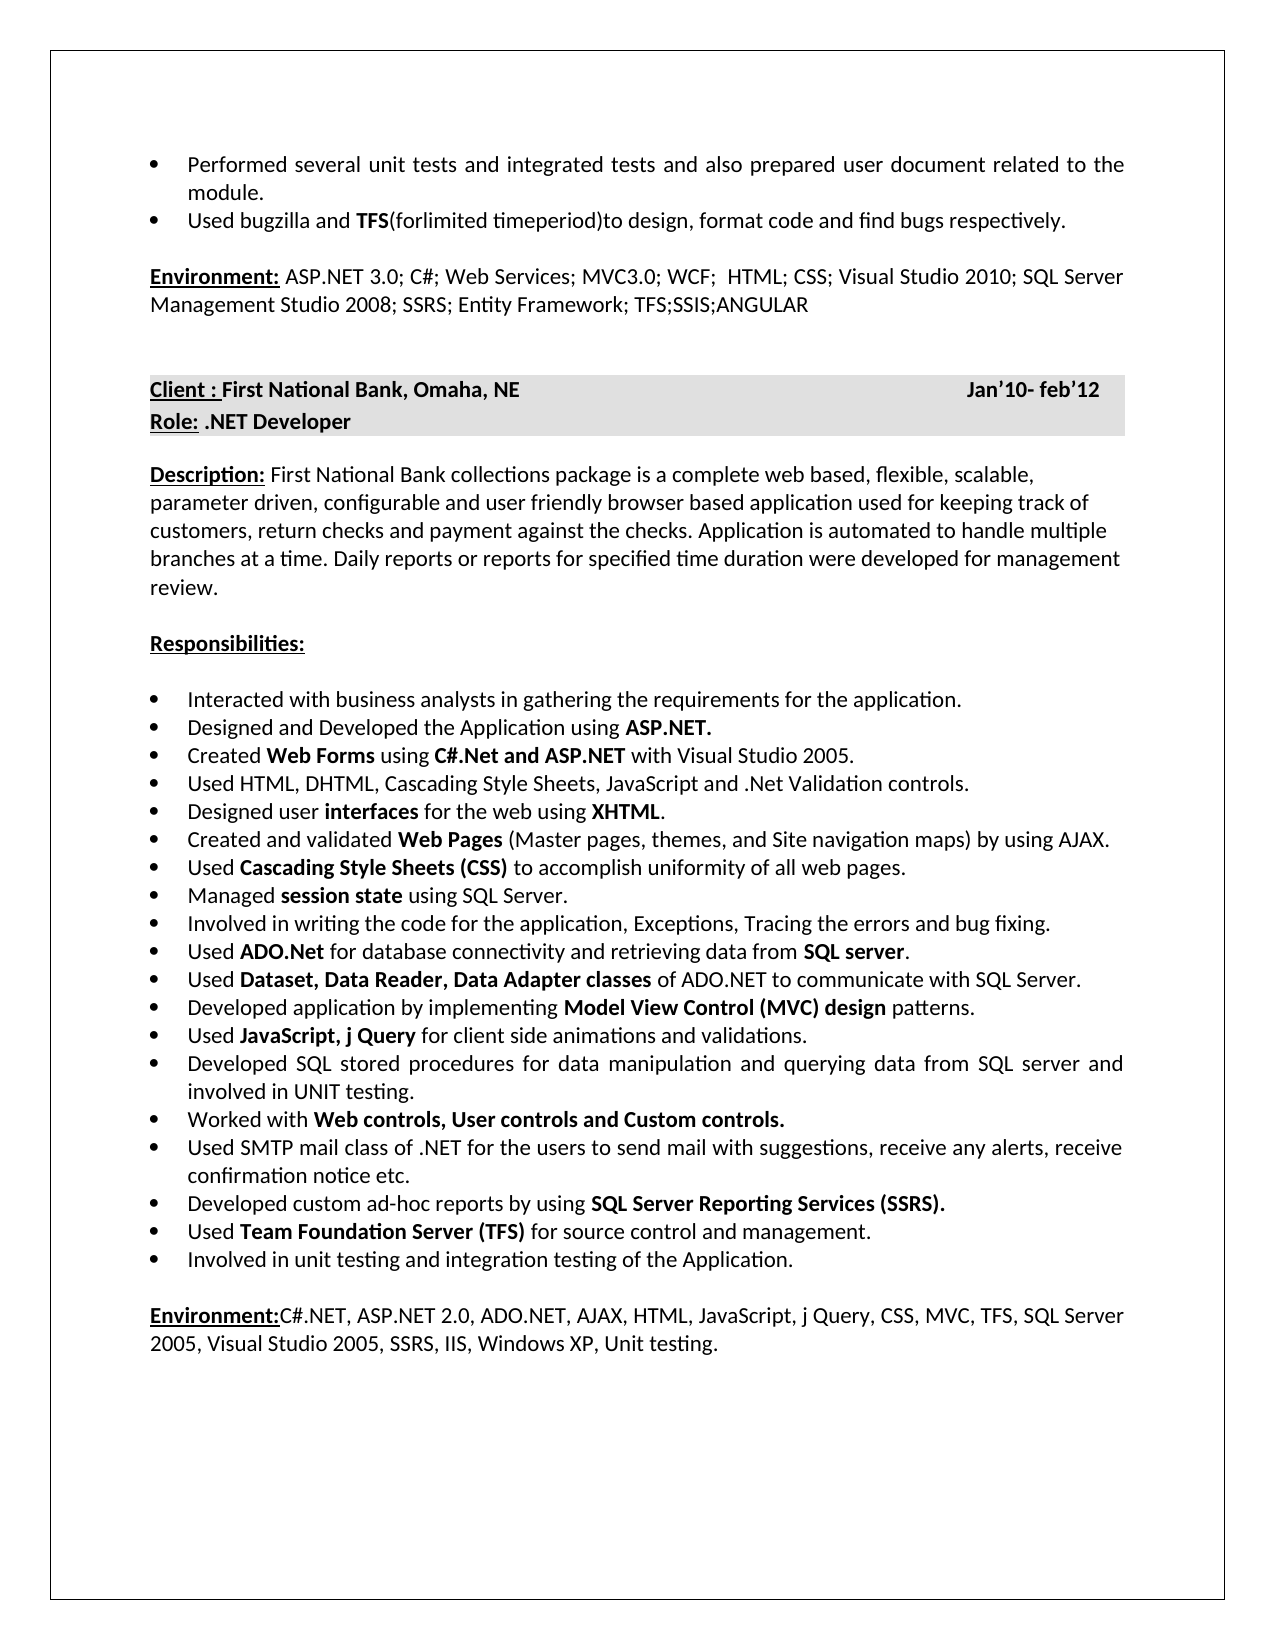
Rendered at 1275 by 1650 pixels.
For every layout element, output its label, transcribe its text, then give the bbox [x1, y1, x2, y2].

text Responsibilities: [150, 629, 1125, 657]
text Description: First National Bank collections package is a complete web based, flexible, scalable, parameter driven, configurable and user friendly browser based application used for keeping track of customers, return checks and payment against the checks. Application is automated to handle multiple branches at a time. Daily reports or reports for specified time duration were developed for management review. [150, 461, 1125, 601]
text Client : First National Bank, Omaha, NE Jan’10- feb’12 Role: .NET Developer [150, 375, 1125, 436]
list Used Dataset, Data Reader, Data Adapter classes of ADO.NET to communicate with SQL Server. [150, 965, 1125, 993]
list Used HTML, DHTML, Cascading Style Sheets, JavaScript and .Net Validation controls. [150, 769, 1125, 797]
list Managed session state using SQL Server. [150, 881, 1125, 909]
text Environment: ASP.NET 3.0; C#; Web Services; MVC3.0; WCF; HTML; CSS; Visual Studio 2010; SQL Server Management Studio 2008; SSRS; Entity Framework; TFS;SSIS;ANGULAR [150, 262, 1125, 318]
list Developed SQL stored procedures for data manipulation and querying data from SQL server and involved in UNIT testing. [150, 1049, 1125, 1105]
list Involved in unit testing and integration testing of the Application. [150, 1245, 1125, 1273]
list Involved in writing the code for the application, Exceptions, Tracing the errors and bug fixing. [150, 909, 1125, 937]
list Developed custom ad-hoc reports by using SQL Server Reporting Services (SSRS). [150, 1189, 1125, 1217]
text Environment:C#.NET, ASP.NET 2.0, ADO.NET, AJAX, HTML, JavaScript, j Query, CSS, MVC, TFS, SQL Server 2005, Visual Studio 2005, SSRS, IIS, Windows XP, Unit testing. [150, 1301, 1125, 1357]
list Designed and Developed the Application using ASP.NET. [150, 713, 1125, 741]
list Used Team Foundation Server (TFS) for source control and management. [150, 1217, 1125, 1245]
list Used Cascading Style Sheets (CSS) to accomplish uniformity of all web pages. [150, 853, 1125, 881]
list Used JavaScript, j Query for client side animations and validations. [150, 1021, 1125, 1049]
list Used bugzilla and TFS(forlimited timeperiod)to design, format code and find bugs respectively. [150, 206, 1125, 234]
list Interacted with business analysts in gathering the requirements for the application. [150, 685, 1125, 713]
list Worked with Web controls, User controls and Custom controls. [150, 1105, 1125, 1133]
list Used ADO.Net for database connectivity and retrieving data from SQL server. [150, 937, 1125, 965]
list Designed user interfaces for the web using XHTML. [150, 797, 1125, 825]
list Created and validated Web Pages (Master pages, themes, and Site navigation maps) by using AJAX. [150, 825, 1125, 853]
list Created Web Forms using C#.Net and ASP.NET with Visual Studio 2005. [150, 741, 1125, 769]
list Performed several unit tests and integrated tests and also prepared user document related to the module. [150, 150, 1125, 206]
list Used SMTP mail class of .NET for the users to send mail with suggestions, receive any alerts, receive confirmation notice etc. [150, 1133, 1125, 1189]
list Developed application by implementing Model View Control (MVC) design patterns. [150, 993, 1125, 1021]
